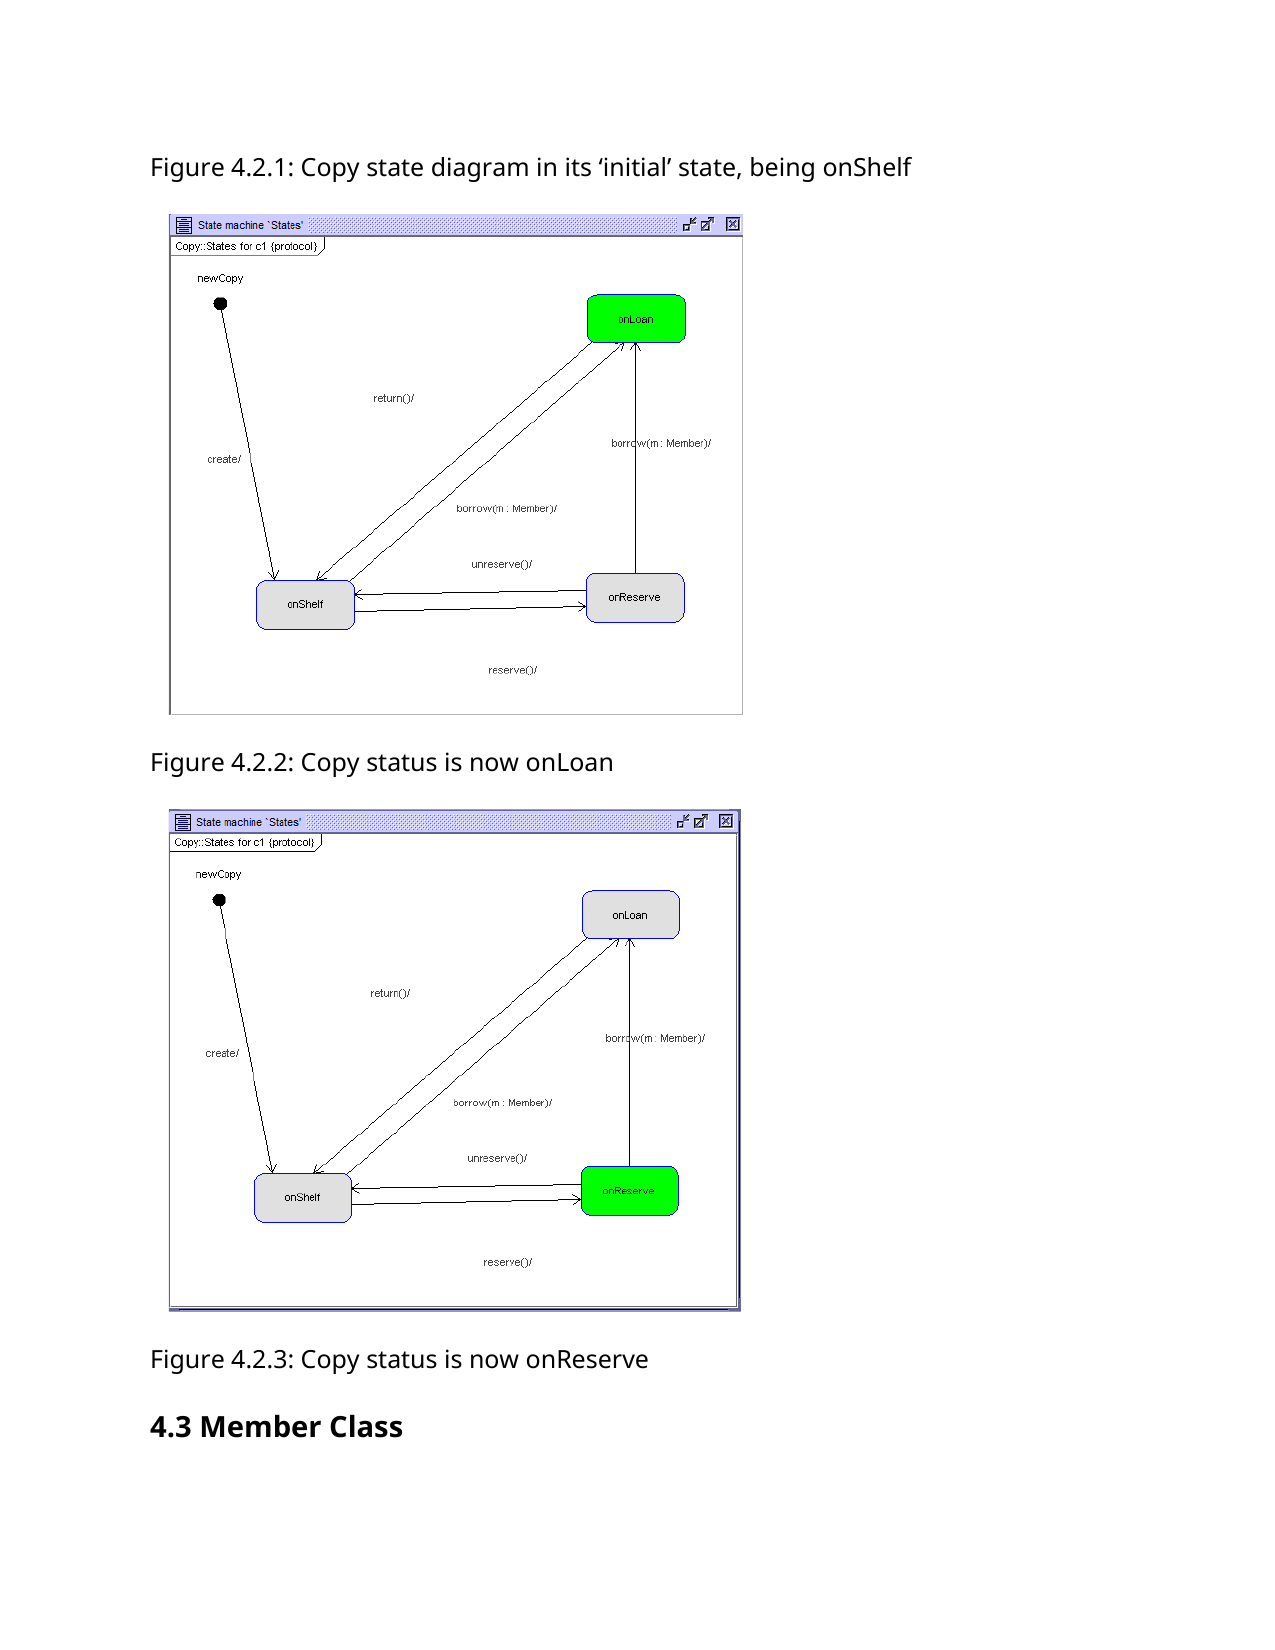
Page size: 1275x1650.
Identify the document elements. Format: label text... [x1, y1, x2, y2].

text Figure 4.2.3: Copy status is now onReserve [150, 1342, 1125, 1376]
text 4.3 Member Class [150, 1406, 1125, 1446]
text Figure 4.2.2: Copy status is now onLoan [150, 745, 1125, 779]
text Figure 4.2.1: Copy state diagram in its ‘initial’ state, being onShelf [150, 150, 1125, 184]
